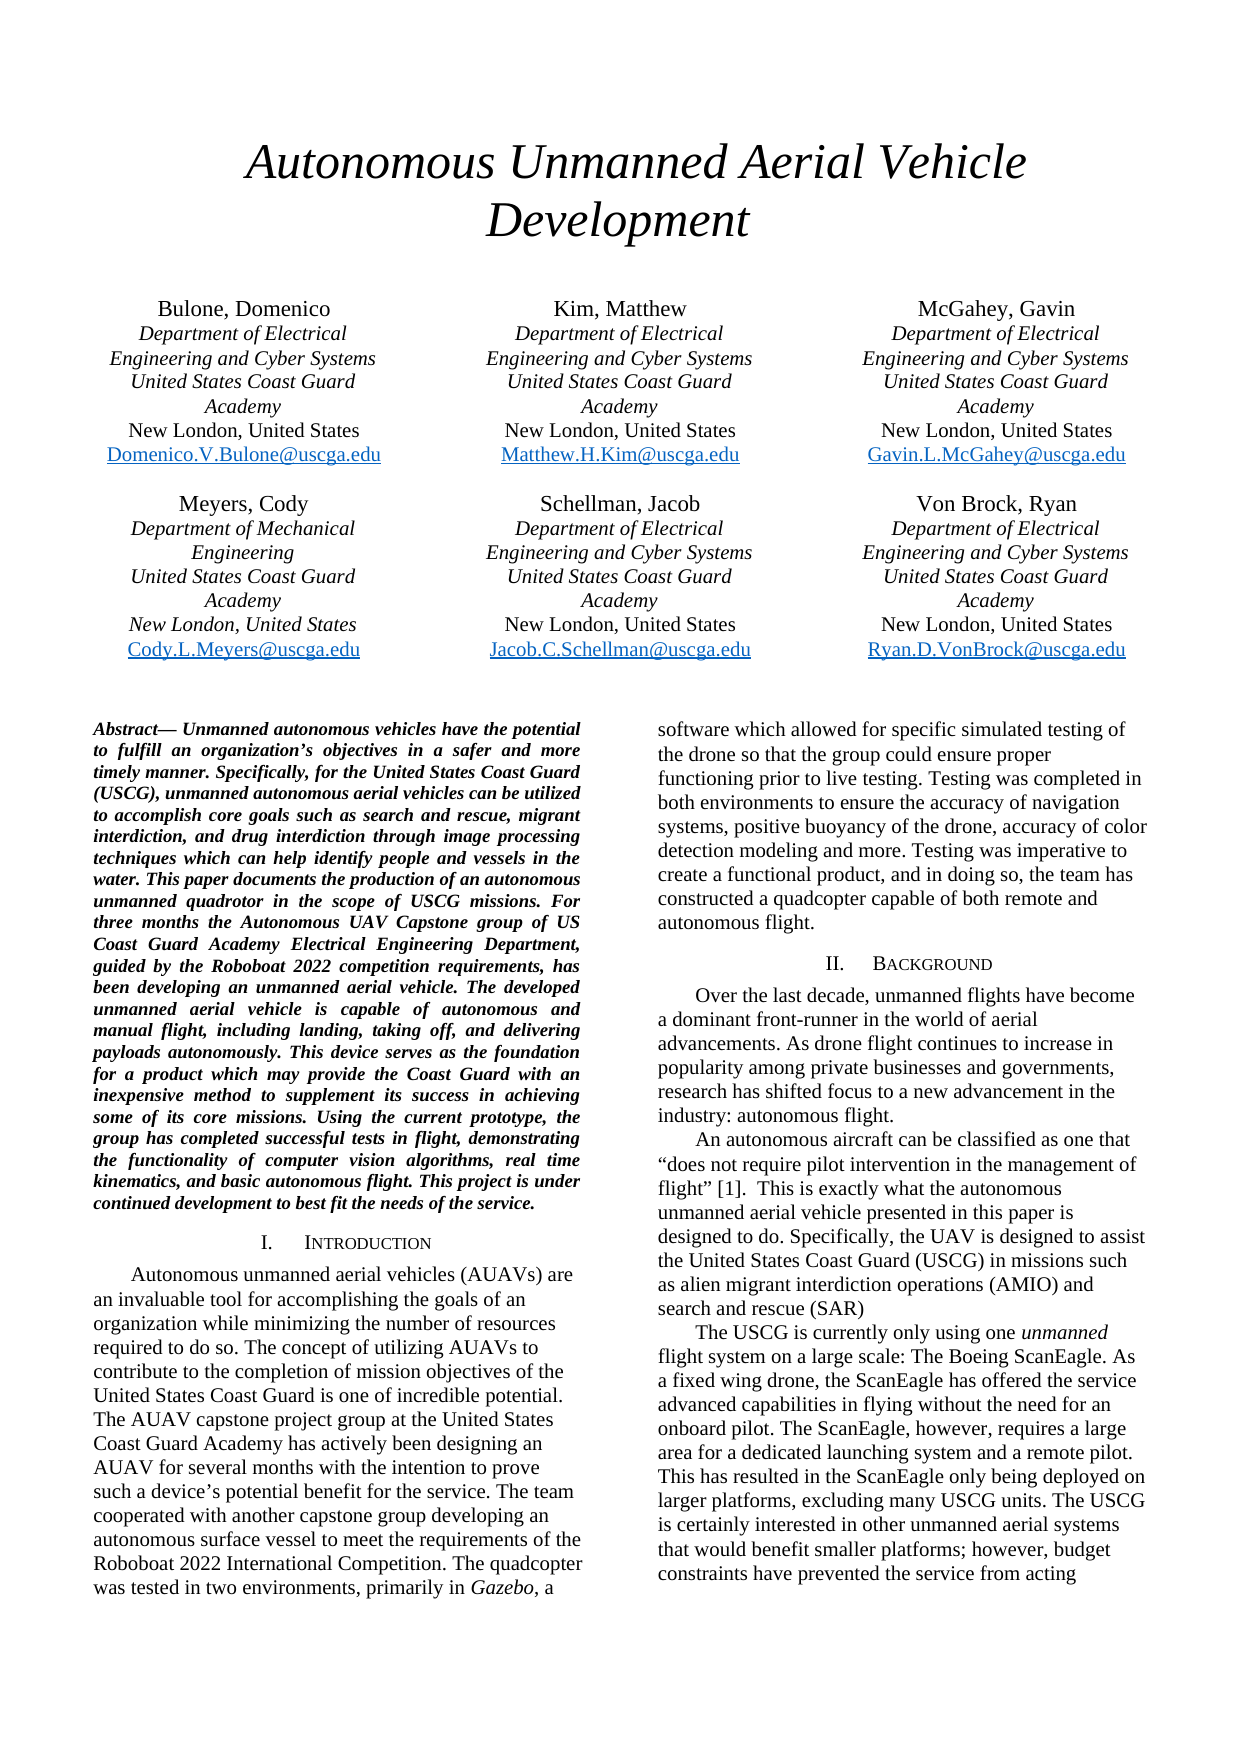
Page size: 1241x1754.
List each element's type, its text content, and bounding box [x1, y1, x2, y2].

text Matthew.H.Kim@uscga.eduMcGahey, Gavin [469, 442, 771, 466]
text Over the last decade, unmanned flights have become a dominant front-runner in the world of aerial advancements. As drone flight continues to increase in popularity among private businesses and governments, research has shifted focus to a new advancement in the industry: autonomous flight. [658, 983, 1147, 1127]
text New London, United States [846, 418, 1147, 442]
text Ryan.D.VonBrock@uscga.edu [846, 636, 1147, 661]
subtitle Background [658, 951, 1147, 975]
text Autonomous unmanned aerial vehicles (AUAVs) are an invaluable tool for accomplishing the goals of an organization while minimizing the number of resources required to do so. The concept of utilizing AUAVs to contribute to the completion of mission objectives of the United States Coast Guard is one of incredible potential. The AUAV capstone project group at the United States Coast Guard Academy has actively been designing an AUAV for several months with the intention to prove such a device’s potential benefit for the service. The team cooperated with another capstone group developing an autonomous surface vessel to meet the requirements of the Roboboat 2022 International Competition. The quadcopter was tested in two environments, primarily in Gazebo, a software which allowed for specific simulated testing of the drone so that the group could ensure proper functioning prior to live testing. Testing was completed in both environments to ensure the accuracy of navigation systems, positive buoyancy of the drone, accuracy of color detection modeling and more. Testing was imperative to create a functional product, and in doing so, the team has constructed a quadcopter capable of both remote and autonomous flight. [93, 1262, 583, 1599]
text Gavin.L.McGahey@uscga.edu [846, 442, 1147, 466]
text New London, United States [93, 418, 394, 442]
text Department of Electrical Engineering and Cyber Systems [469, 321, 771, 369]
text New London, United States [469, 418, 771, 442]
text Department of Electrical Engineering and Cyber Systems [846, 321, 1147, 369]
text Cody.L.Meyers@uscga.eduSchellman, Jacob [93, 636, 394, 661]
text Department of Electrical Engineering and Cyber Systems [846, 516, 1147, 564]
text United States Coast Guard Academy [469, 369, 771, 418]
text Department of Electrical Engineering and Cyber Systems [93, 321, 394, 369]
text United States Coast Guard Academy [846, 369, 1147, 418]
text An autonomous aircraft can be classified as one that “does not require pilot intervention in the management of flight” [1]. This is exactly what the autonomous unmanned aerial vehicle presented in this paper is designed to do. Specifically, the UAV is designed to assist the United States Coast Guard (USCG) in missions such as alien migrant interdiction operations (AMIO) and search and rescue (SAR) [658, 1127, 1147, 1320]
title Autonomous Unmanned Aerial Vehicle Development [93, 132, 1147, 247]
text New London, United States [93, 612, 394, 636]
text Bulone, Domenico [93, 295, 394, 321]
text New London, United States [846, 612, 1147, 636]
text United States Coast Guard Academy [846, 564, 1147, 612]
text Meyers, Cody [93, 490, 394, 516]
text Autonomous unmanned aerial vehicles (AUAVs) are an invaluable tool for accomplishing the goals of an organization while minimizing the number of resources required to do so. The concept of utilizing AUAVs to contribute to the completion of mission objectives of the United States Coast Guard is one of incredible potential. The AUAV capstone project group at the United States Coast Guard Academy has actively been designing an AUAV for several months with the intention to prove such a device’s potential benefit for the service. The team cooperated with another capstone group developing an autonomous surface vessel to meet the requirements of the Roboboat 2022 International Competition. The quadcopter was tested in two environments, primarily in Gazebo, a software which allowed for specific simulated testing of the drone so that the group could ensure proper functioning prior to live testing. Testing was completed in both environments to ensure the accuracy of navigation systems, positive buoyancy of the drone, accuracy of color detection modeling and more. Testing was imperative to create a functional product, and in doing so, the team has constructed a quadcopter capable of both remote and autonomous flight. [658, 717, 1147, 934]
text Department of Mechanical Engineering [93, 516, 394, 564]
text Abstract— Unmanned autonomous vehicles have the potential to fulfill an organization’s objectives in a safer and more timely manner. Specifically, for the United States Coast Guard (USCG), unmanned autonomous aerial vehicles can be utilized to accomplish core goals such as search and rescue, migrant interdiction, and drug interdiction through image processing techniques which can help identify people and vessels in the water. This paper documents the production of an autonomous unmanned quadrotor in the scope of USCG missions. For three months the Autonomous UAV Capstone group of US Coast Guard Academy Electrical Engineering Department, guided by the Roboboat 2022 competition requirements, has been developing an unmanned aerial vehicle. The developed unmanned aerial vehicle is capable of autonomous and manual flight, including landing, taking off, and delivering payloads autonomously. This device serves as the foundation for a product which may provide the Coast Guard with an inexpensive method to supplement its success in achieving some of its core missions. Using the current prototype, the group has completed successful tests in flight, demonstrating the functionality of computer vision algorithms, real time kinematics, and basic autonomous flight. This project is under continued development to best fit the needs of the service. [93, 717, 583, 1213]
subtitle Introduction [93, 1230, 583, 1254]
text United States Coast Guard Academy [93, 564, 394, 612]
text United States Coast Guard Academy [469, 564, 771, 612]
text Jacob.C.Schellman@uscga.eduVon Brock, Ryan [469, 636, 771, 661]
text Department of Electrical Engineering and Cyber Systems [469, 516, 771, 564]
text New London, United States [469, 612, 771, 636]
text United States Coast Guard Academy [93, 369, 394, 418]
text Domenico.V.Bulone@uscga.eduKim, Matthew [93, 442, 394, 466]
text The USCG is currently only using one unmanned flight system on a large scale: The Boeing ScanEagle. As a fixed wing drone, the ScanEagle has offered the service advanced capabilities in flying without the need for an onboard pilot. The ScanEagle, however, requires a large area for a dedicated launching system and a remote pilot. This has resulted in the ScanEagle only being deployed on larger platforms, excluding many USCG units. The USCG is certainly interested in other unmanned aerial systems that would benefit smaller platforms; however, budget constraints have prevented the service from acting [658, 1320, 1147, 1584]
